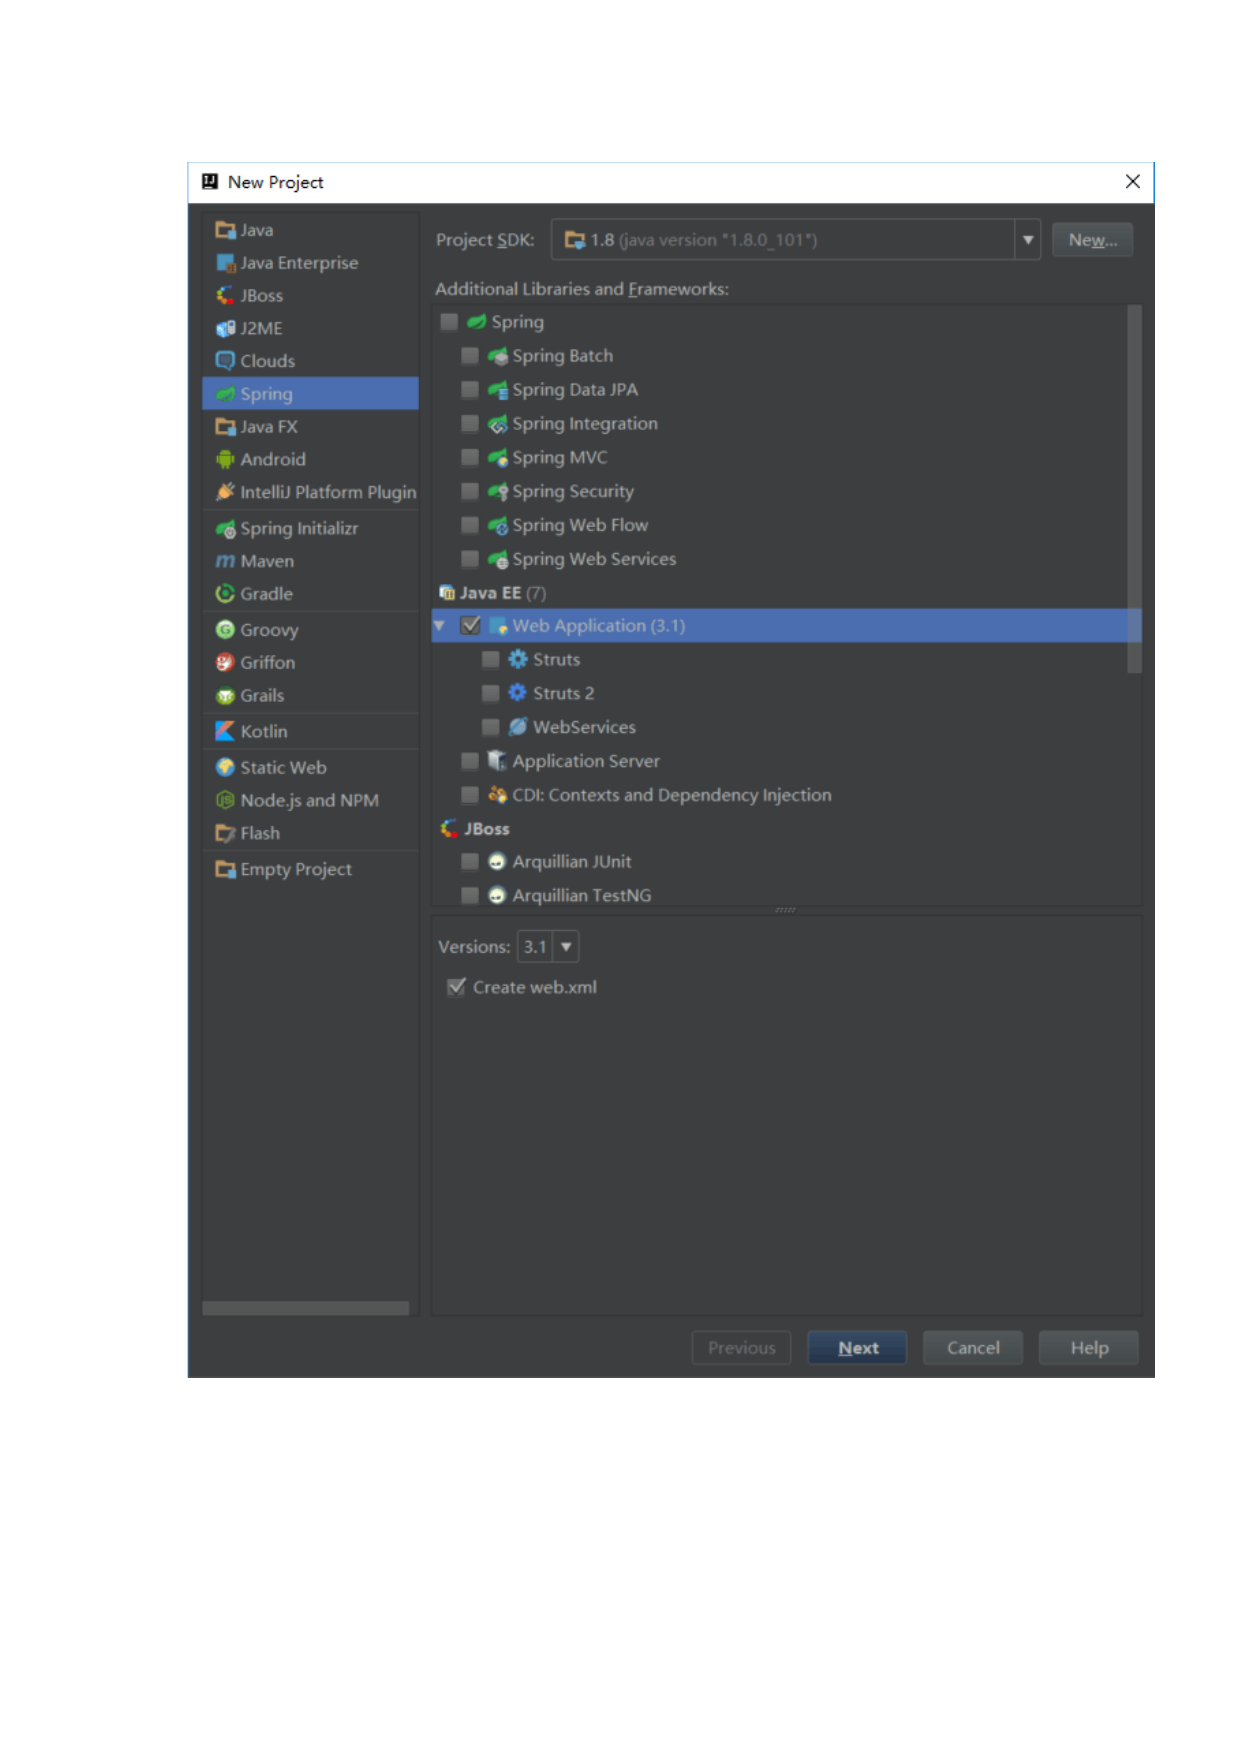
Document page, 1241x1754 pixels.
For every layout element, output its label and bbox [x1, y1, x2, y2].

picture [187, 162, 1155, 1378]
